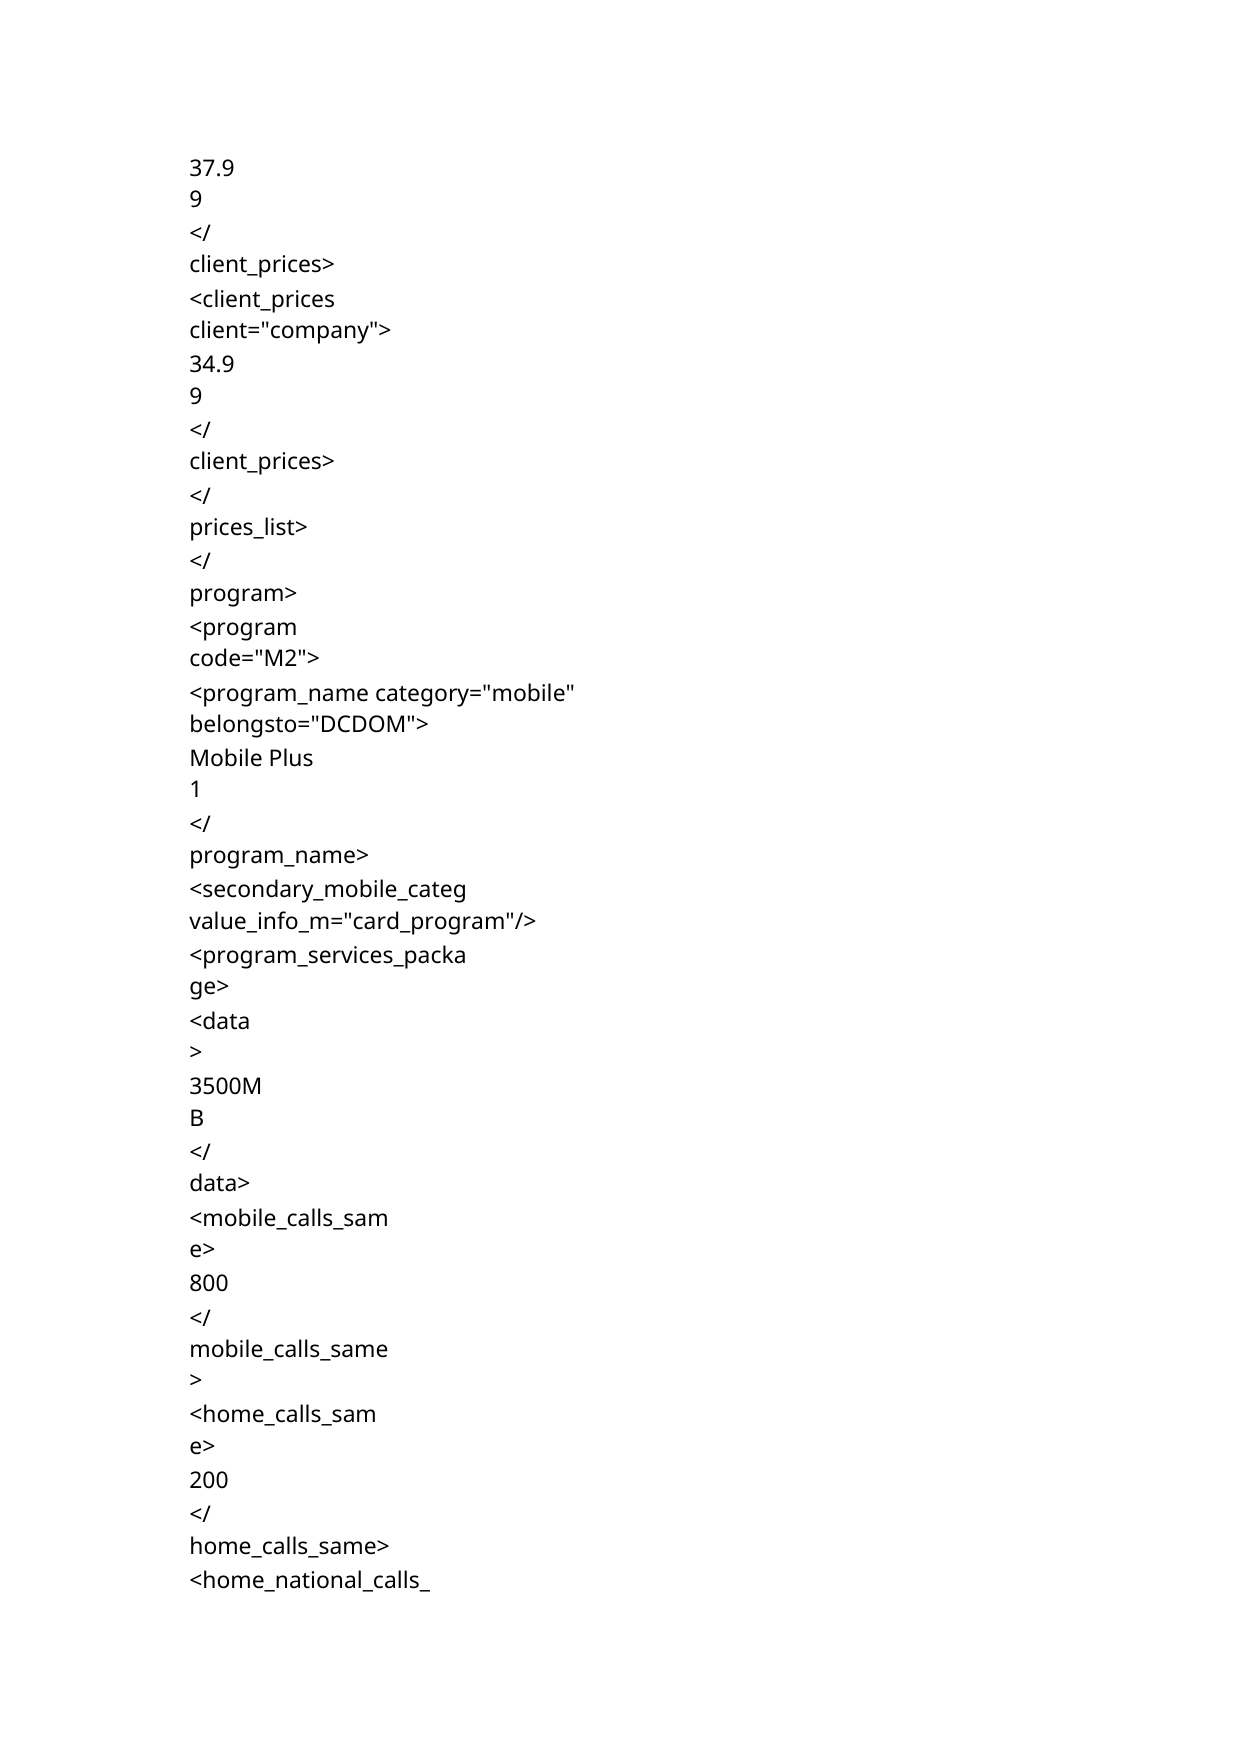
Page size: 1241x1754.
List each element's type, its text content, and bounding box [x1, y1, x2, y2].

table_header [188, 1563, 433, 1597]
table_header <program code="M2"> [188, 609, 409, 675]
table_header <secondary_mobile_categ value_info_m="card_program"/> [188, 872, 750, 937]
table_header 800 [188, 1266, 232, 1300]
table_header <data> [188, 1003, 261, 1069]
table_header 34.99 [188, 347, 249, 412]
table_header <mobile_calls_same> [188, 1200, 394, 1266]
table_header 3500MB [188, 1069, 275, 1134]
table_header </program_name> [188, 806, 371, 872]
table_header </program> [188, 544, 307, 609]
table_header <client_prices client="company"> [188, 281, 506, 347]
table_header </prices_list> [188, 478, 321, 544]
table_header <program_name category="mobile" belongsto="DCDOM"> [188, 675, 740, 741]
table_header </data> [188, 1134, 269, 1200]
table_header Mobile Plus 1 [188, 741, 321, 806]
table_header </client_prices> [188, 413, 345, 478]
table_header </mobile_calls_same> [188, 1300, 403, 1397]
table_header <home_calls_same> [188, 1397, 384, 1462]
table_header 37.99 [188, 150, 249, 216]
table_header <program_services_package> [188, 938, 470, 1003]
table_header 200 [188, 1463, 232, 1497]
table_header </client_prices> [188, 216, 345, 281]
table_header </home_calls_same> [188, 1497, 393, 1562]
